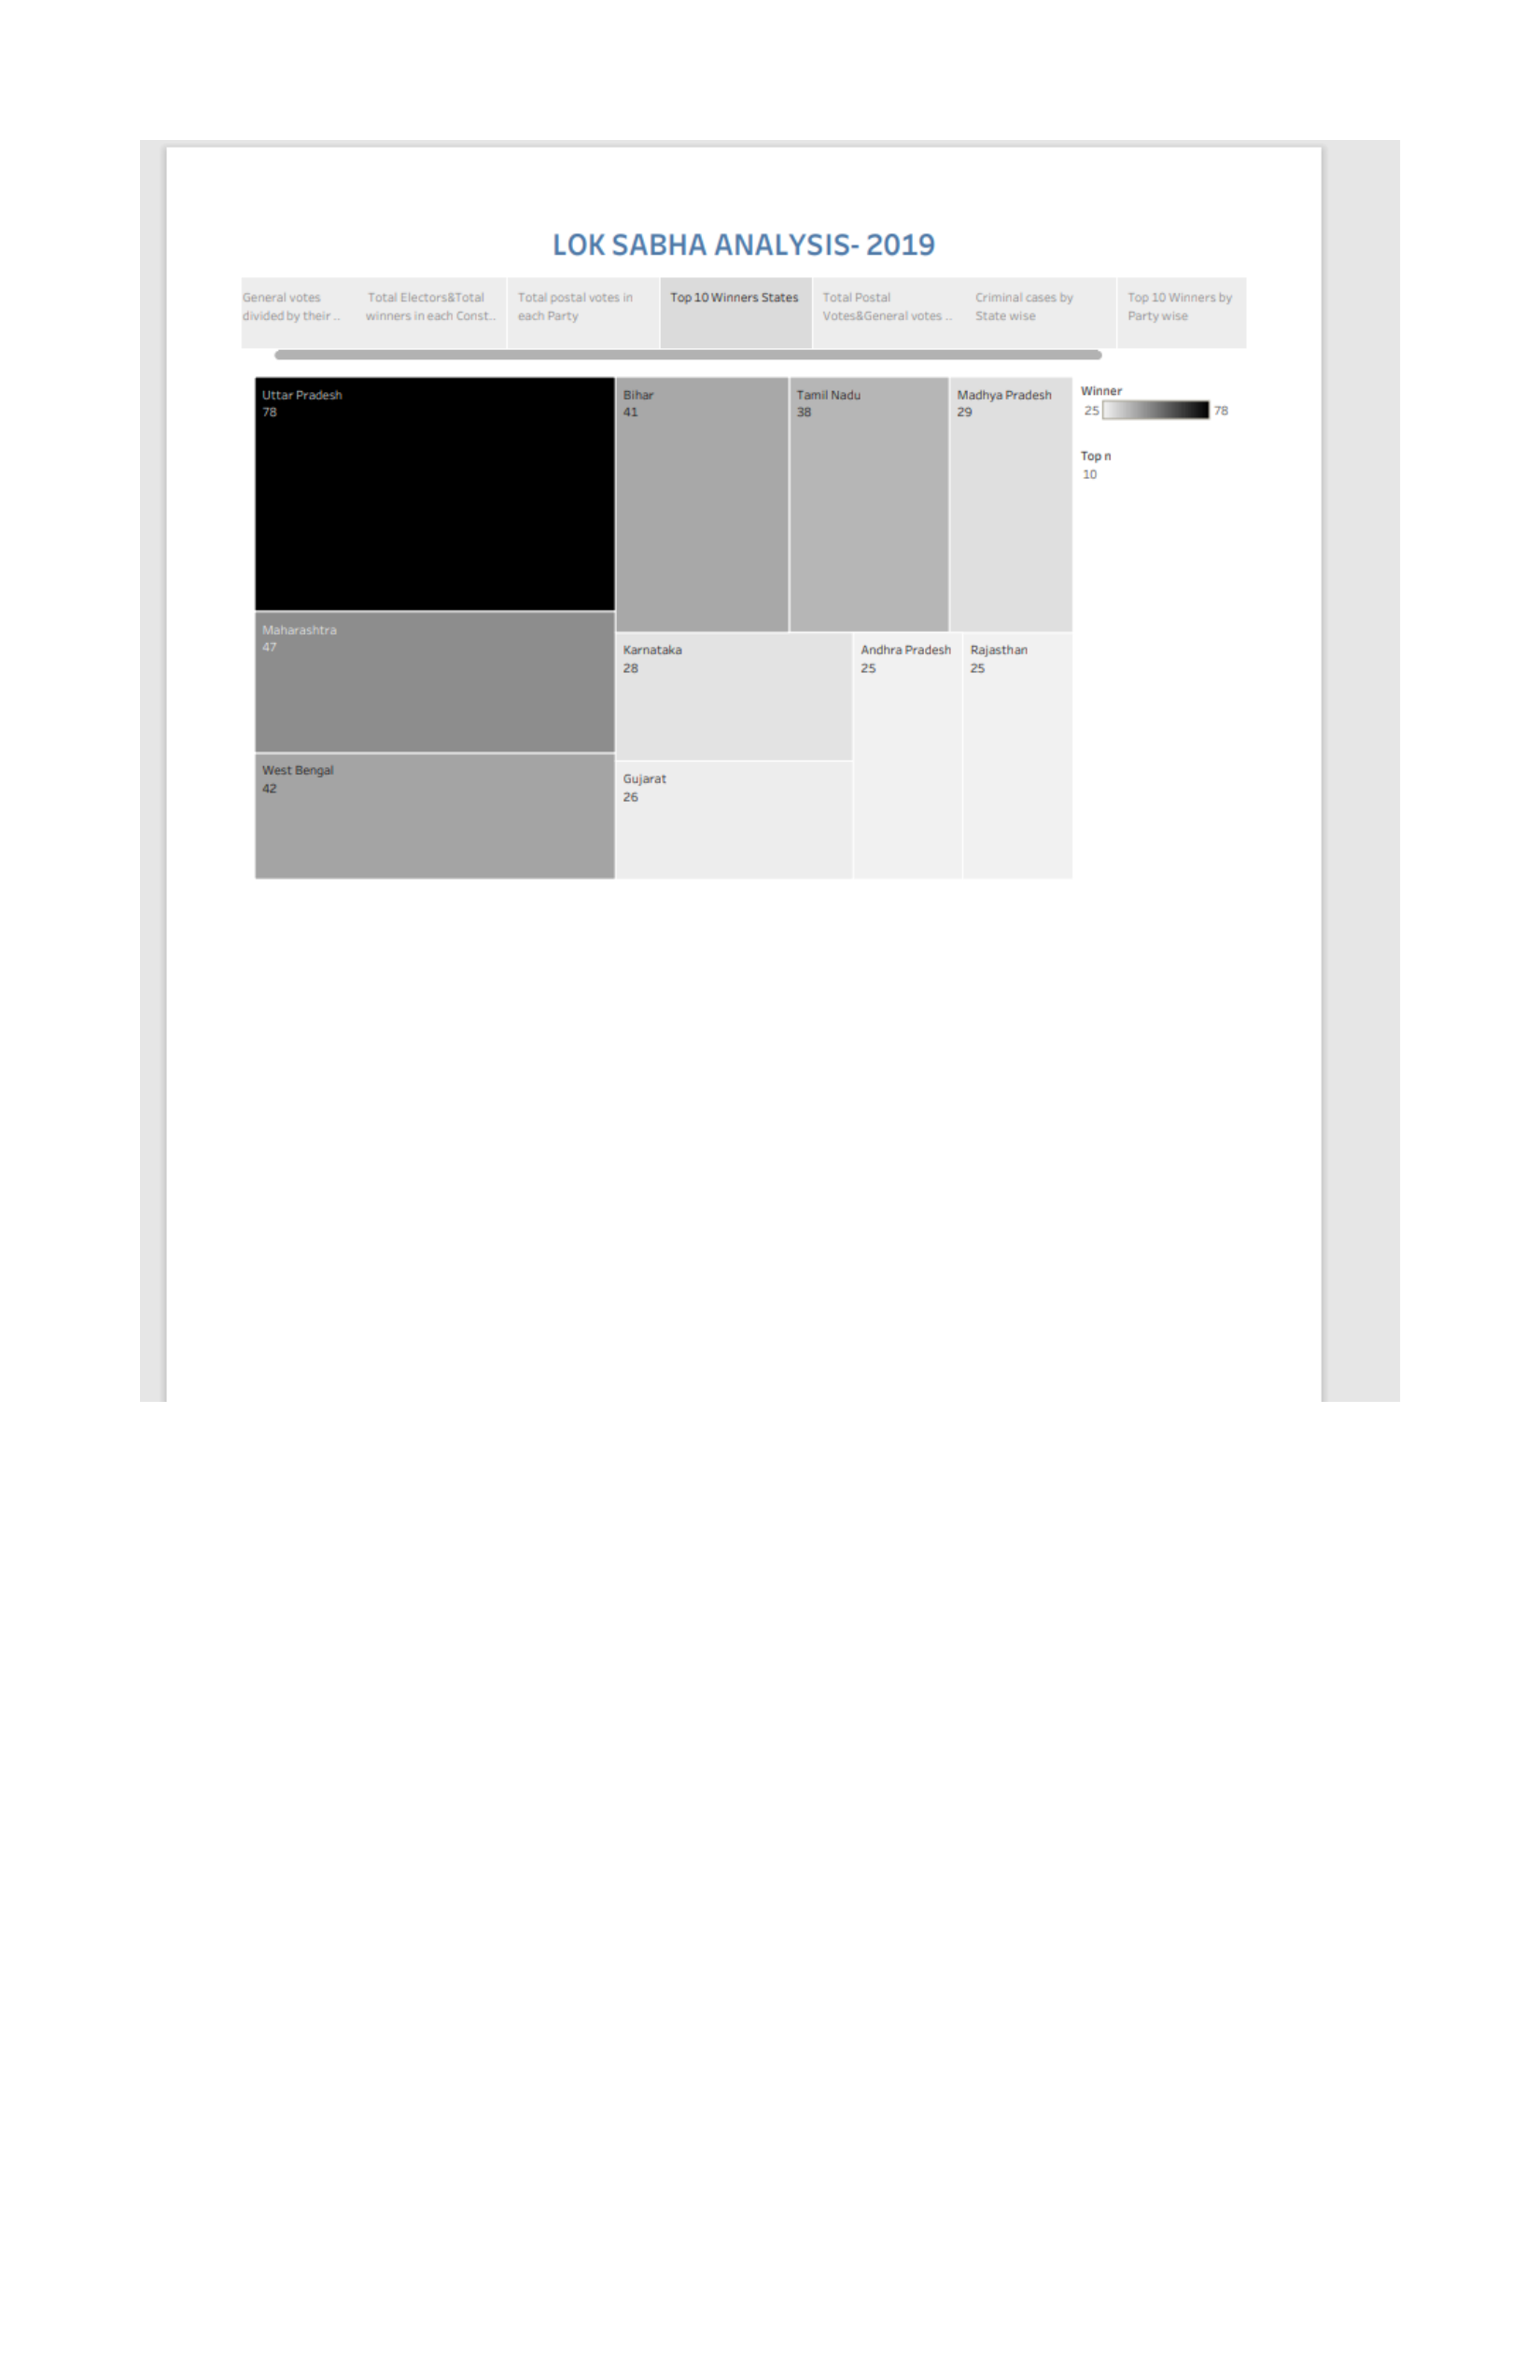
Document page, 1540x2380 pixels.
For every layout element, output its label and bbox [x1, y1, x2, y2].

picture [140, 140, 1400, 1402]
